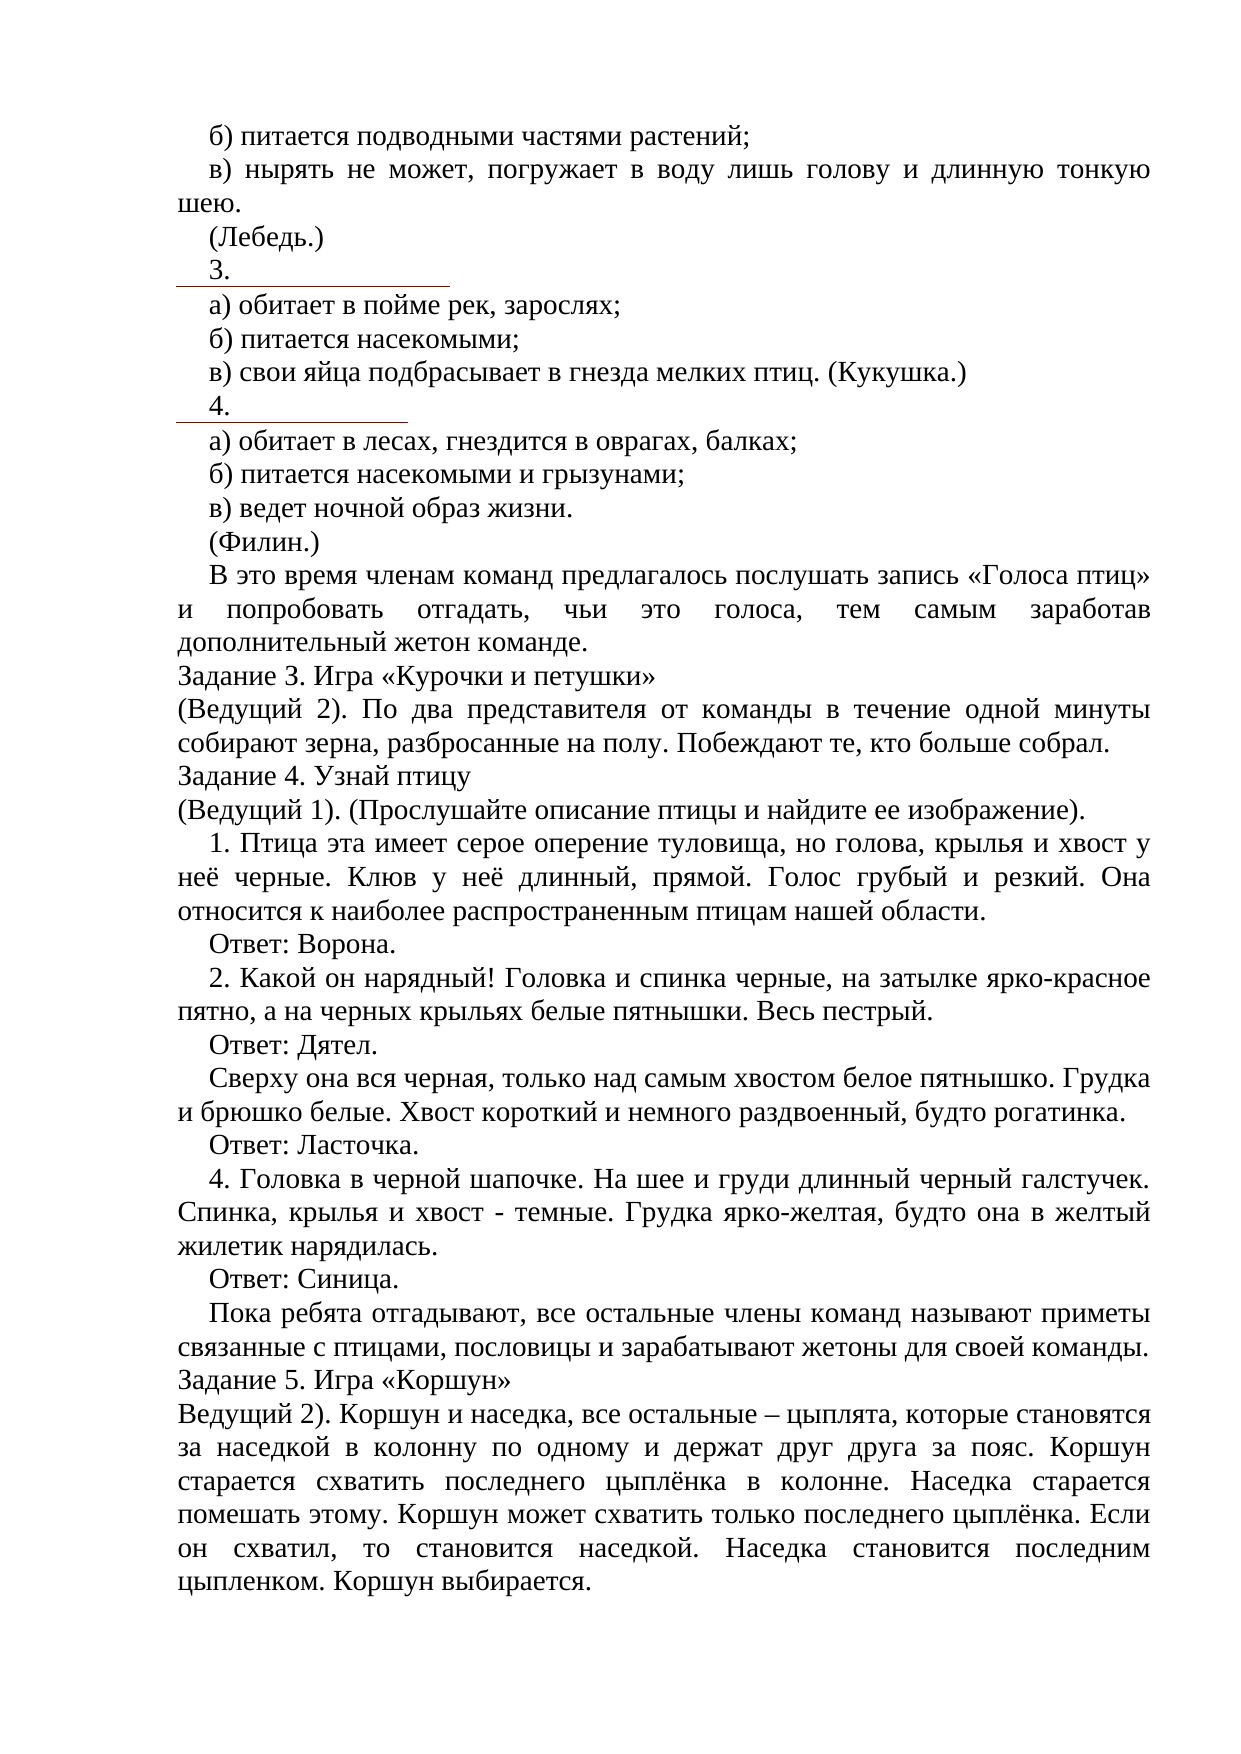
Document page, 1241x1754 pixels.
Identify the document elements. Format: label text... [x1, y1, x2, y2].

text Ответ: Дятел. [177, 1027, 1152, 1060]
text в) ведет ночной образ жизни. [177, 490, 1152, 524]
text Пока ребята отгадывают, все остальные члены команд называют приметы связанные с птицами, пословицы и зарабатывают жетоны для своей команды. [177, 1295, 1152, 1362]
text а) обитает в пойме рек, зарослях; [177, 287, 1152, 321]
text (Ведущий 2). По два представителя от команды в течение одной минуты собирают зерна, разбросанные на полу. Побеждают те, кто больше собрал. [177, 691, 1152, 758]
text б) питается насекомыми и грызунами; [177, 457, 1152, 490]
text 4. Головка в черной шапочке. На шее и груди длинный черный галстучек. Спинка, крылья и хвост - темные. Грудка ярко-желтая, будто она в желтый жилетик нарядилась. [177, 1161, 1152, 1262]
text Ведущий 2). Коршун и наседка, все остальные – цыплята, которые становятся за наседкой в колонну по одному и держат друг друга за пояс. Коршун старается схватить последнего цыплёнка в колонне. Наседка старается помешать этому. Коршун может схватить только последнего цыплёнка. Если он схватил, то становится наседкой. Наседка становится последним цыпленком. Коршун выбирается. [177, 1396, 1152, 1597]
text 1. Птица эта имеет серое оперение туловища, но голова, крылья и хвост у неё черные. Клюв у неё длинный, прямой. Голос грубый и резкий. Она относится к наиболее распространенным птицам нашей области. [177, 826, 1152, 926]
text б) питается подводными частями растений; [177, 118, 1152, 152]
text б) питается насекомыми; [177, 321, 1152, 354]
text а) обитает в лесах, гнездится в оврагах, балках; [177, 423, 1152, 457]
text (Лебедь.) [177, 219, 1152, 252]
text Задание 5. Игра «Коршун» [177, 1362, 1152, 1396]
text (Филин.) [177, 524, 1152, 557]
text в) свои яйца подбрасывает в гнезда мелких птиц. (Кукушка.) [177, 354, 1152, 388]
text (Ведущий 1). (Прослушайте описание птицы и найдите ее изображение). [177, 792, 1152, 826]
text 4. [177, 388, 1152, 422]
text 3. [177, 252, 1152, 286]
text Задание 4. Узнай птицу [177, 758, 1152, 792]
text Сверху она вся черная, только над самым хвостом белое пятнышко. Грудка и брюшко белые. Хвост короткий и немного раздвоенный, будто рогатинка. [177, 1060, 1152, 1127]
text Ответ: Синица. [177, 1262, 1152, 1295]
text Задание З. Игра «Курочки и петушки» [177, 658, 1152, 691]
text Ответ: Ворона. [177, 926, 1152, 960]
text 2. Какой он нарядный! Головка и спинка черные, на затылке ярко-красное пятно, а на черных крыльях белые пятнышки. Весь пестрый. [177, 960, 1152, 1027]
text в) нырять не может, погружает в воду лишь голову и длинную тонкую шею. [177, 152, 1152, 219]
text В это время членам команд предлагалось послушать запись «Голоса птиц» и попробовать отгадать, чьи это голоса, тем самым заработав дополнительный жетон команде. [177, 557, 1152, 658]
text Ответ: Ласточка. [177, 1127, 1152, 1161]
